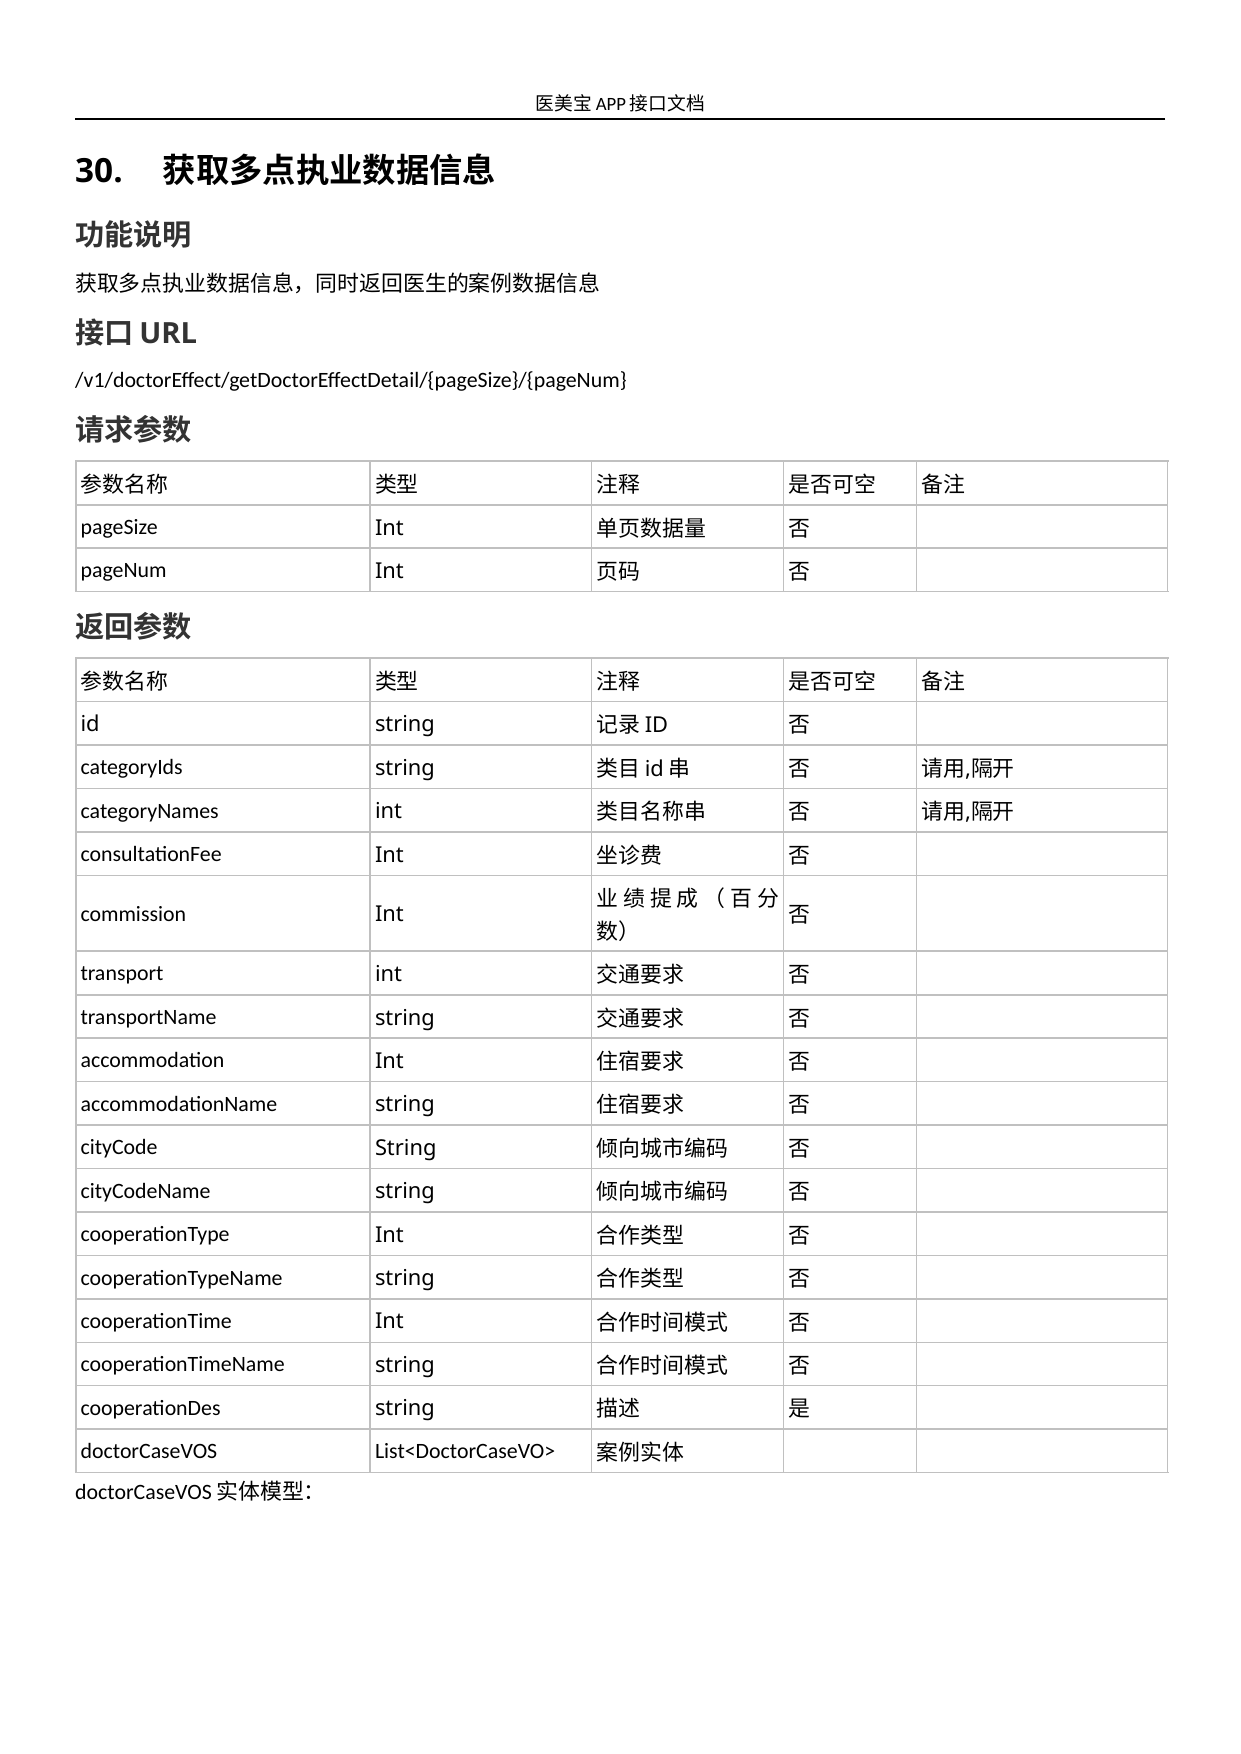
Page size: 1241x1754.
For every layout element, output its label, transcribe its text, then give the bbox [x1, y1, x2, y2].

table_header 参数名称 [77, 659, 369, 701]
table_cell 否 [784, 506, 916, 547]
table_cell 否 [784, 833, 916, 874]
table_cell 否 [784, 1256, 916, 1298]
table_cell string [371, 1386, 591, 1428]
table_header 备注 [917, 462, 1167, 504]
table_cell 倾向城市编码 [592, 1169, 783, 1211]
table_cell consultationFee [77, 833, 369, 874]
table_cell 否 [784, 1082, 916, 1124]
subtitle 返回参数 [75, 592, 1165, 657]
table_header 是否可空 [784, 462, 916, 504]
table_cell 否 [784, 1343, 916, 1385]
table_cell string [371, 702, 591, 744]
table_cell 合作时间模式 [592, 1343, 783, 1385]
table_cell 坐诊费 [592, 833, 783, 874]
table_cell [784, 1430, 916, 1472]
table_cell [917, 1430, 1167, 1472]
table_cell cooperationType [77, 1213, 369, 1254]
table_cell 否 [784, 1039, 916, 1081]
table_cell 合作时间模式 [592, 1300, 783, 1341]
subtitle 功能说明 [75, 200, 1165, 265]
table_cell 否 [784, 549, 916, 591]
table_cell Int [371, 1300, 591, 1341]
table_cell Int [371, 1213, 591, 1254]
table_cell 业绩提成（百分数） [592, 876, 783, 950]
table_cell accommodation [77, 1039, 369, 1081]
table_cell 否 [784, 1126, 916, 1168]
table_cell 否 [784, 952, 916, 994]
table_cell string [371, 1169, 591, 1211]
subtitle 接口URL [75, 298, 1165, 363]
table_cell 否 [784, 996, 916, 1037]
table_cell cityCodeName [77, 1169, 369, 1211]
table_cell Int [371, 833, 591, 874]
table_cell 请用,隔开 [917, 789, 1167, 831]
table_cell 否 [784, 876, 916, 950]
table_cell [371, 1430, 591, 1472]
table_cell [917, 1256, 1167, 1298]
table_cell 描述 [592, 1386, 783, 1428]
table_cell cooperationTimeName [77, 1343, 369, 1385]
table_cell pageNum [77, 549, 369, 591]
table_cell [917, 506, 1167, 547]
table_cell [917, 952, 1167, 994]
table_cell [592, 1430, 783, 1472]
table_cell [917, 876, 1167, 950]
table_cell commission [77, 876, 369, 950]
table_cell Int [371, 876, 591, 950]
table_cell [917, 1126, 1167, 1168]
table_cell string [371, 996, 591, 1037]
text doctorCaseVOS实体模型： [75, 1473, 1165, 1506]
table_cell 倾向城市编码 [592, 1126, 783, 1168]
table_cell [917, 1039, 1167, 1081]
table_cell [917, 549, 1167, 591]
table_cell 交通要求 [592, 996, 783, 1037]
table_cell transport [77, 952, 369, 994]
subtitle 获取多点执业数据信息 [75, 135, 1165, 200]
table_cell 否 [784, 1213, 916, 1254]
subtitle 请求参数 [75, 395, 1165, 460]
table_cell 单页数据量 [592, 506, 783, 547]
table_cell 类目名称串 [592, 789, 783, 831]
table_cell 类目id串 [592, 746, 783, 788]
table_cell string [371, 1082, 591, 1124]
table_cell 合作类型 [592, 1213, 783, 1254]
table_cell Int [371, 1039, 591, 1081]
table_cell 页码 [592, 549, 783, 591]
table_cell id [77, 702, 369, 744]
table_cell 合作类型 [592, 1256, 783, 1298]
table_cell cityCode [77, 1126, 369, 1168]
table_cell transportName [77, 996, 369, 1037]
table_cell [917, 1169, 1167, 1211]
table_cell categoryIds [77, 746, 369, 788]
table_cell 请用,隔开 [917, 746, 1167, 788]
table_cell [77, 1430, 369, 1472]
table_cell 住宿要求 [592, 1039, 783, 1081]
table_cell 交通要求 [592, 952, 783, 994]
table_cell pageSize [77, 506, 369, 547]
table_cell Int [371, 506, 591, 547]
table_cell [917, 1213, 1167, 1254]
table_cell [917, 833, 1167, 874]
table_cell categoryNames [77, 789, 369, 831]
table_header 类型 [371, 659, 591, 701]
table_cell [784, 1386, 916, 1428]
table_cell 否 [784, 1169, 916, 1211]
table_cell Int [371, 549, 591, 591]
table_cell 记录ID [592, 702, 783, 744]
table_cell [917, 1300, 1167, 1341]
table_header 是否可空 [784, 659, 916, 701]
table_cell string [371, 1343, 591, 1385]
table_cell cooperationTypeName [77, 1256, 369, 1298]
table_cell 否 [784, 702, 916, 744]
table_cell 住宿要求 [592, 1082, 783, 1124]
table_cell 否 [784, 1300, 916, 1341]
table_cell String [371, 1126, 591, 1168]
table_cell 否 [784, 789, 916, 831]
table_cell cooperationDes [77, 1386, 369, 1428]
text /v1/doctorEffect/getDoctorEffectDetail/{pageSize}/{pageNum} [75, 363, 1165, 395]
table_cell int [371, 952, 591, 994]
table_cell [917, 1343, 1167, 1385]
table_header 类型 [371, 462, 591, 504]
table_cell [917, 996, 1167, 1037]
table_header 注释 [592, 659, 783, 701]
table_cell int [371, 789, 591, 831]
table_cell [917, 1082, 1167, 1124]
table_header 备注 [917, 659, 1167, 701]
table_header 注释 [592, 462, 783, 504]
table_cell accommodationName [77, 1082, 369, 1124]
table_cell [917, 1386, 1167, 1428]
table_header 参数名称 [77, 462, 369, 504]
text 获取多点执业数据信息，同时返回医生的案例数据信息 [75, 265, 1165, 298]
table_cell cooperationTime [77, 1300, 369, 1341]
table_cell string [371, 1256, 591, 1298]
table_cell 否 [784, 746, 916, 788]
table_cell [917, 702, 1167, 744]
table_cell string [371, 746, 591, 788]
